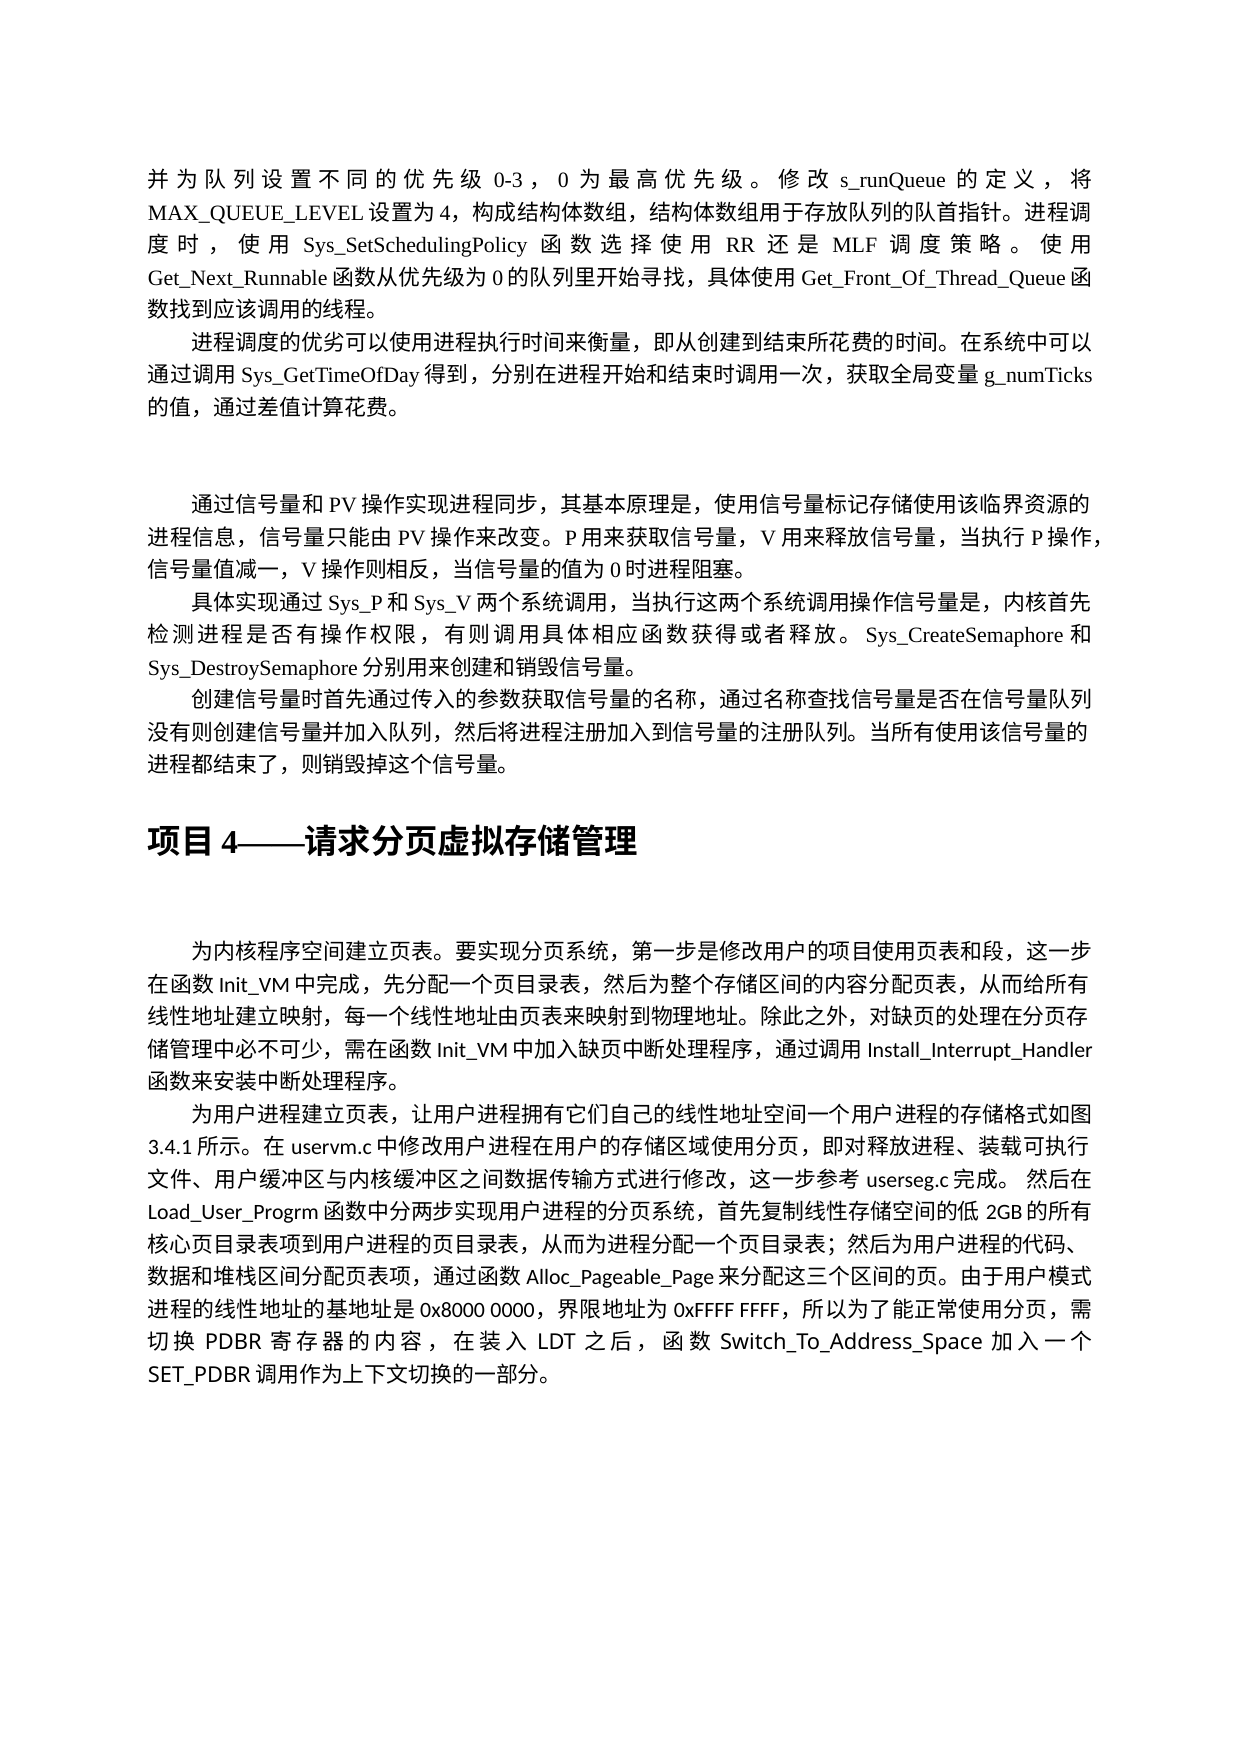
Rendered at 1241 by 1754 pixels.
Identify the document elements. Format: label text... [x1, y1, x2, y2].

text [148, 162, 1092, 324]
text 为用户进程建立页表，让用户进程拥有它们自己的线性地址空间一个用户进程的存储格式如图3.4.1所示。在uservm.c中修改用户进程在用户的存储区域使用分页，即对释放进程、装载可执行文件、用户缓冲区与内核缓冲区之间数据传输方式进行修改，这一步参考userseg.c完成。 然后在Load_User_Progrm函数中分两步实现用户进程的分页系统，首先复制线性存储空间的低2GB的所有核心页目录表项到用户进程的页目录表，从而为进程分配一个页目录表；然后为用户进程的代码、数据和堆栈区间分配页表项，通过函数Alloc_Pageable_Page来分配这三个区间的页。由于用户模式进程的线性地址的基地址是0x8000 0000，界限地址为0xFFFF FFFF，所以为了能正常使用分页，需切换PDBR寄存器的内容，在装入LDT之后，函数Switch_To_Address_Space加入一个SET_PDBR调用作为上下文切换的一部分。 [148, 1096, 1092, 1389]
text 通过信号量和PV操作实现进程同步，其基本原理是，使用信号量标记存储使用该临界资源的进程信息，信号量只能由PV操作来改变。P用来获取信号量，V用来释放信号量，当执行P操作，信号量值减一，V操作则相反，当信号量的值为0时进程阻塞。 [148, 487, 1092, 584]
text 进程调度的优劣可以使用进程执行时间来衡量，即从创建到结束所花费的时间。在系统中可以通过调用Sys_GetTimeOfDay得到，分别在进程开始和结束时调用一次，获取全局变量g_numTicks的值，通过差值计算花费。 [148, 324, 1092, 422]
text 具体实现通过Sys_P和Sys_V两个系统调用，当执行这两个系统调用操作信号量是，内核首先检测进程是否有操作权限，有则调用具体相应函数获得或者释放。Sys_CreateSemaphore和Sys_DestroySemaphore分别用来创建和销毁信号量。 [148, 584, 1092, 682]
subtitle 项目4——请求分页虚拟存储管理 [148, 807, 1092, 872]
text 为内核程序空间建立页表。要实现分页系统，第一步是修改用户的项目使用页表和段，这一步在函数Init_VM中完成，先分配一个页目录表，然后为整个存储区间的内容分配页表，从而给所有线性地址建立映射，每一个线性地址由页表来映射到物理地址。除此之外，对缺页的处理在分页存储管理中必不可少，需在函数Init_VM中加入缺页中断处理程序，通过调用Install_Interrupt_Handler函数来安装中断处理程序。 [148, 934, 1092, 1096]
text 创建信号量时首先通过传入的参数获取信号量的名称，通过名称查找信号量是否在信号量队列，没有则创建信号量并加入队列，然后将进程注册加入到信号量的注册队列。当所有使用该信号量的进程都结束了，则销毁掉这个信号量。 [148, 682, 1092, 779]
